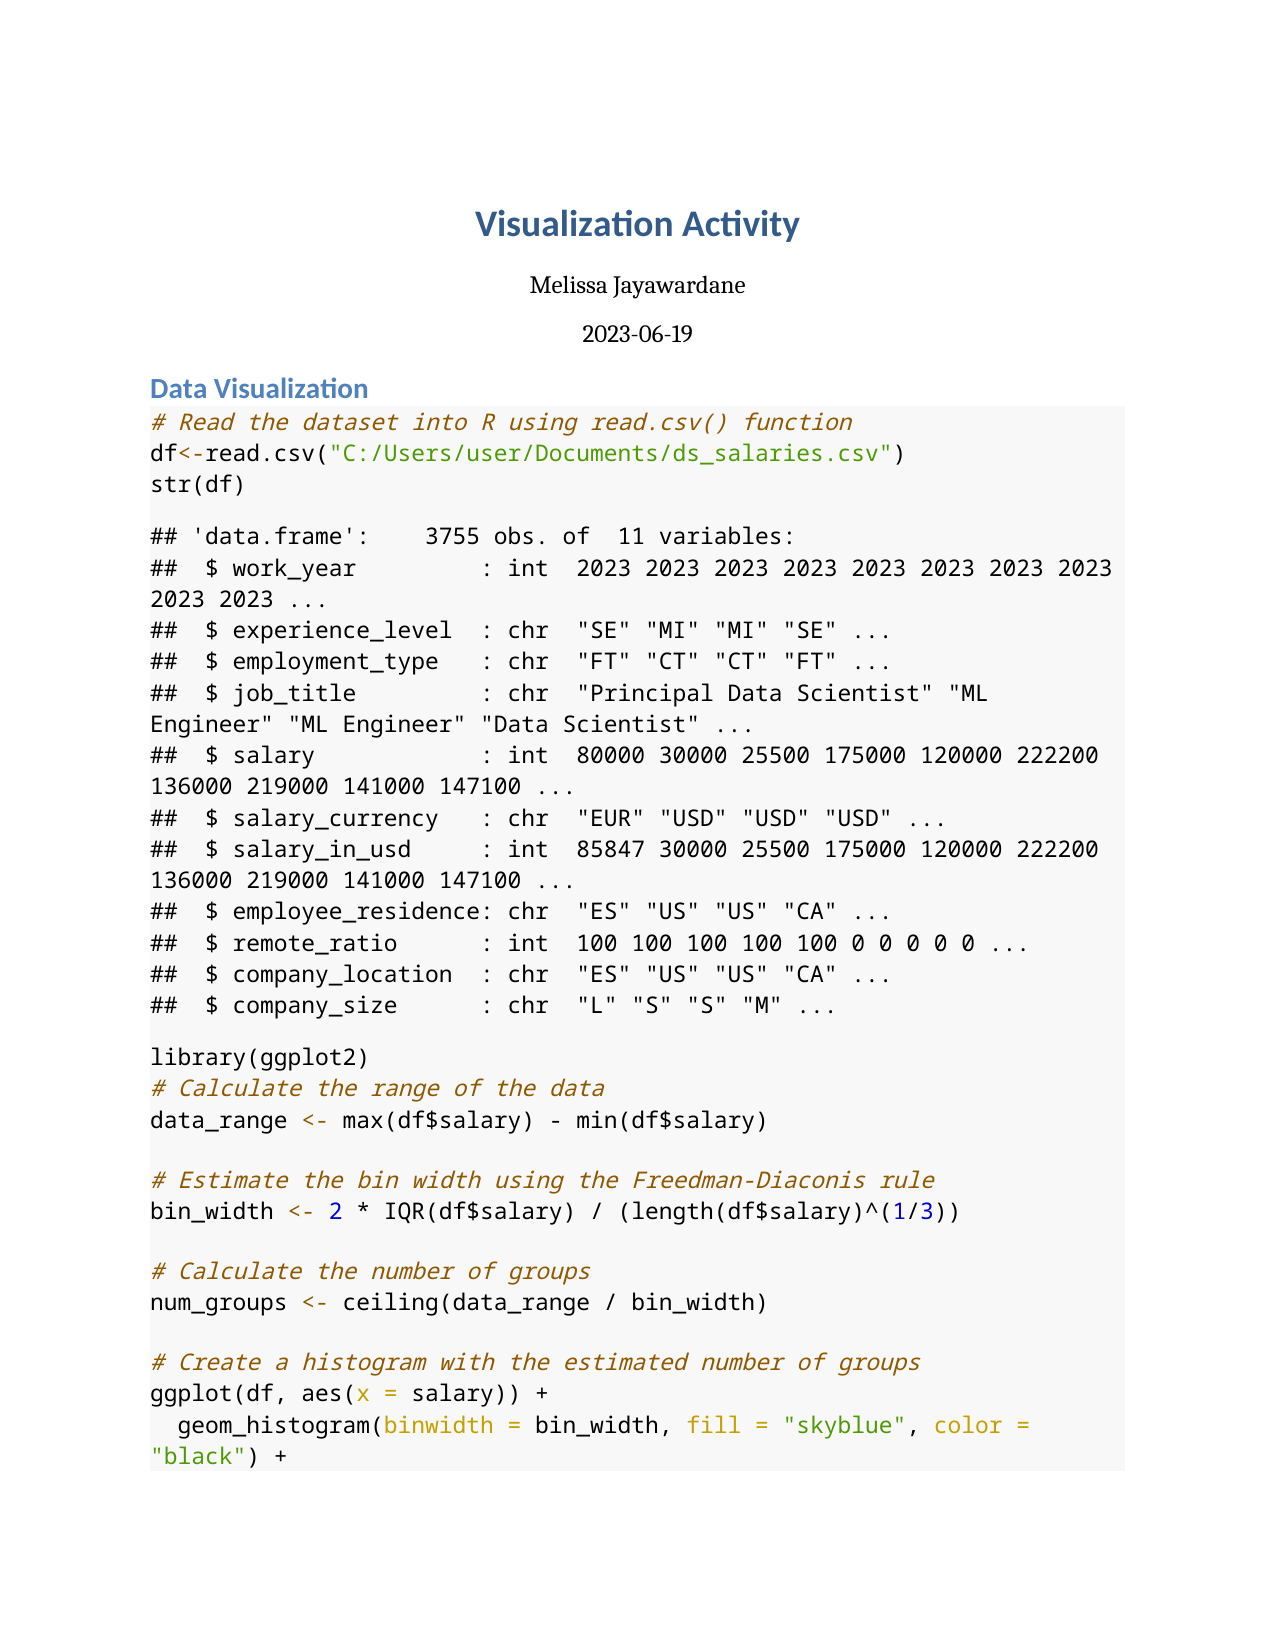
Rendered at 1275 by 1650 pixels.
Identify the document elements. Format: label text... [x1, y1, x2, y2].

text 2023-06-19 [150, 320, 1125, 349]
text Melissa Jayawardane [150, 271, 1125, 299]
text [150, 1041, 1125, 1471]
text ## 'data.frame': 3755 obs. of 11 variables: ## $ work_year : int 2023 2023 2023 2023 2023 2023 2023 2023 2023 2023 ... ## $ experience_level : chr "SE" "MI" "MI" "SE" ... ## $ employment_type : chr "FT" "CT" "CT" "FT" ... ## $ job_title : chr "Principal Data Scientist" "ML Engineer" "ML Engineer" "Data Scientist" ... ## $ salary : int 80000 30000 25500 175000 120000 222200 136000 219000 141000 147100 ... ## $ salary_currency : chr "EUR" "USD" "USD" "USD" ... ## $ salary_in_usd : int 85847 30000 25500 175000 120000 222200 136000 219000 141000 147100 ... ## $ employee_residence: chr "ES" "US" "US" "CA" ... ## $ remote_ratio : int 100 100 100 100 100 0 0 0 0 0 ... ## $ company_location : chr "ES" "US" "US" "CA" ... ## $ company_size : chr "L" "S" "S" "M" ... [150, 520, 1125, 1020]
text # Read the dataset into R using read.csv() function df<-read.csv("C:/Users/user/Documents/ds_salaries.csv") str(df) [246, 406, 1125, 499]
subtitle Data Visualization [150, 370, 1125, 406]
title Visualization Activity [150, 200, 1125, 246]
